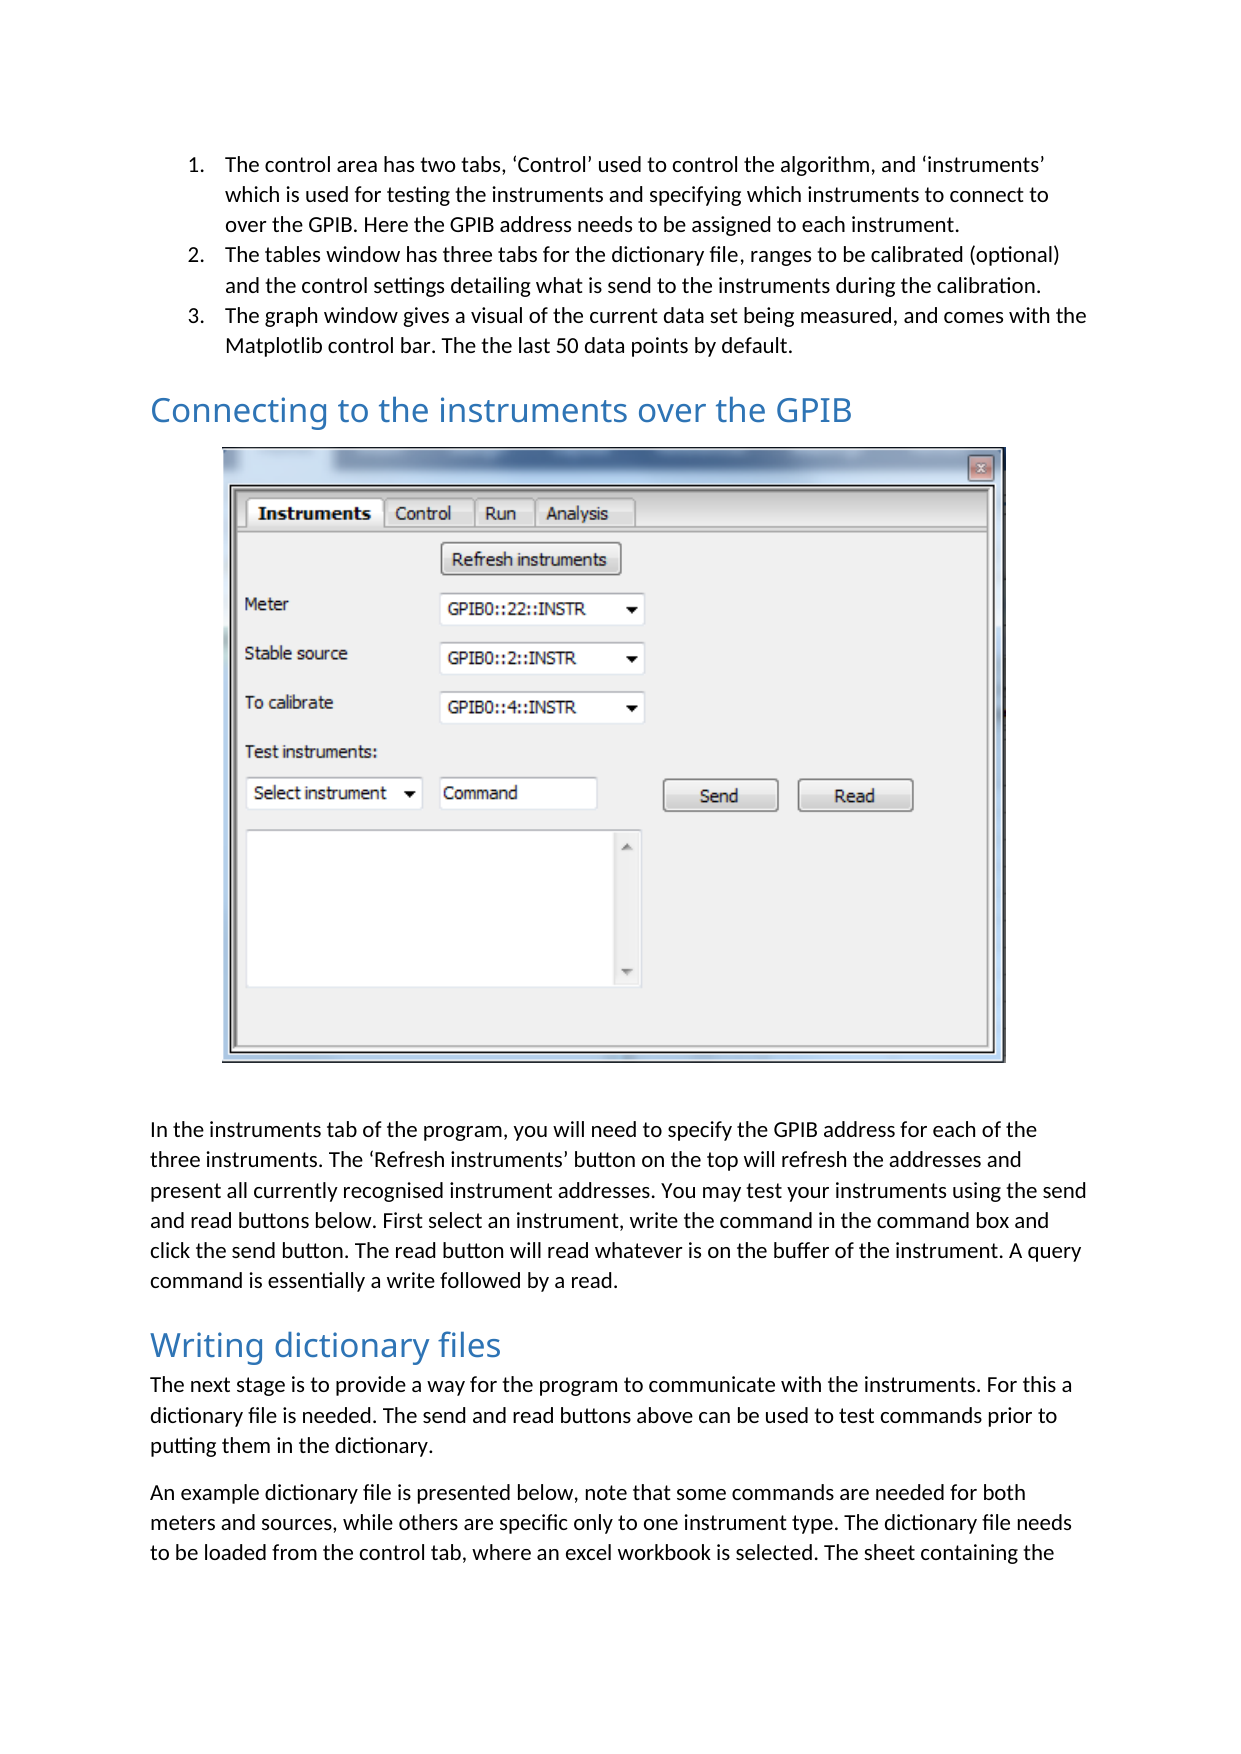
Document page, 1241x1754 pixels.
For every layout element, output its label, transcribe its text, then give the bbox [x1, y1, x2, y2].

subtitle Connecting to the instruments over the GPIB [150, 386, 1090, 432]
subtitle Writing dictionary files [150, 1322, 1090, 1367]
text The next stage is to provide a way for the program to communicate with the instruments. For this a dictionary file is needed. The send and read buttons above can be used to test commands prior to putting them in the dictionary. [150, 1371, 1090, 1459]
text In the instruments tab of the program, you will need to specify the GPIB address for each of the three instruments. The ‘Refresh instruments’ button on the top will refresh the addresses and present all currently recognised instrument addresses. You may test your instruments using the send and read buttons below. First select an instrument, write the command in the command box and click the send button. The read button will read whatever is on the buffer of the instrument. A query command is essentially a write followed by a read. [150, 1115, 1090, 1294]
list The tables window has three tabs for the dictionary file, ranges to be calibrated (optional) and the control settings detailing what is send to the instruments during the calibration. [187, 241, 1090, 299]
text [150, 1478, 1090, 1566]
picture [222, 447, 1006, 1063]
list The control area has two tabs, ‘Control’ used to control the algorithm, and ‘instruments’ which is used for testing the instruments and specifying which instruments to connect to over the GPIB. Here the GPIB address needs to be assigned to each instrument. [187, 150, 1090, 238]
list The graph window gives a visual of the current data set being measured, and comes with the Matplotlib control bar. The the last 50 data points by default. [187, 301, 1090, 359]
